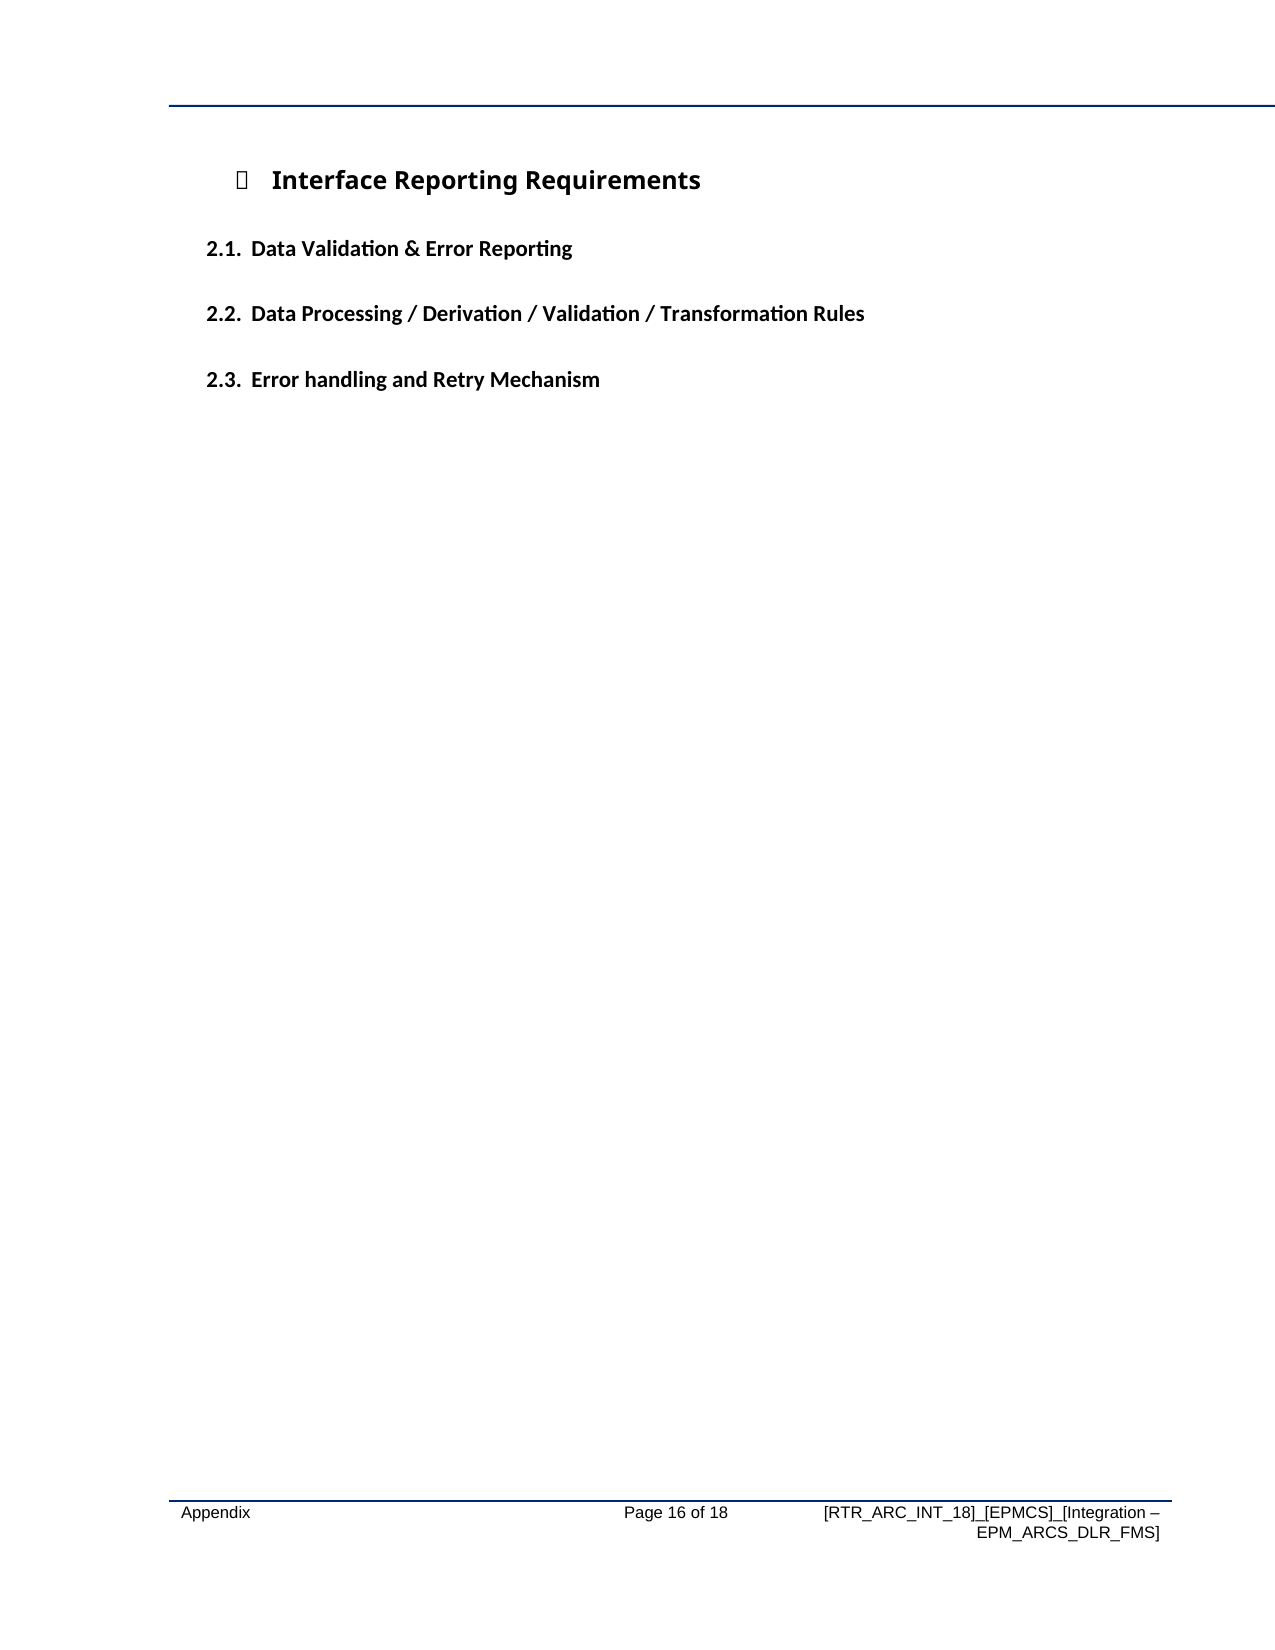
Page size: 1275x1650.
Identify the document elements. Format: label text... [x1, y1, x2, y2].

subtitle Interface Reporting Requirements [234, 162, 1125, 197]
subtitle Data Processing / Derivation / Validation / Transformation Rules [206, 299, 1125, 328]
subtitle Data Validation & Error Reporting [206, 234, 1125, 262]
subtitle Error handling and Retry Mechanism [206, 365, 1125, 393]
